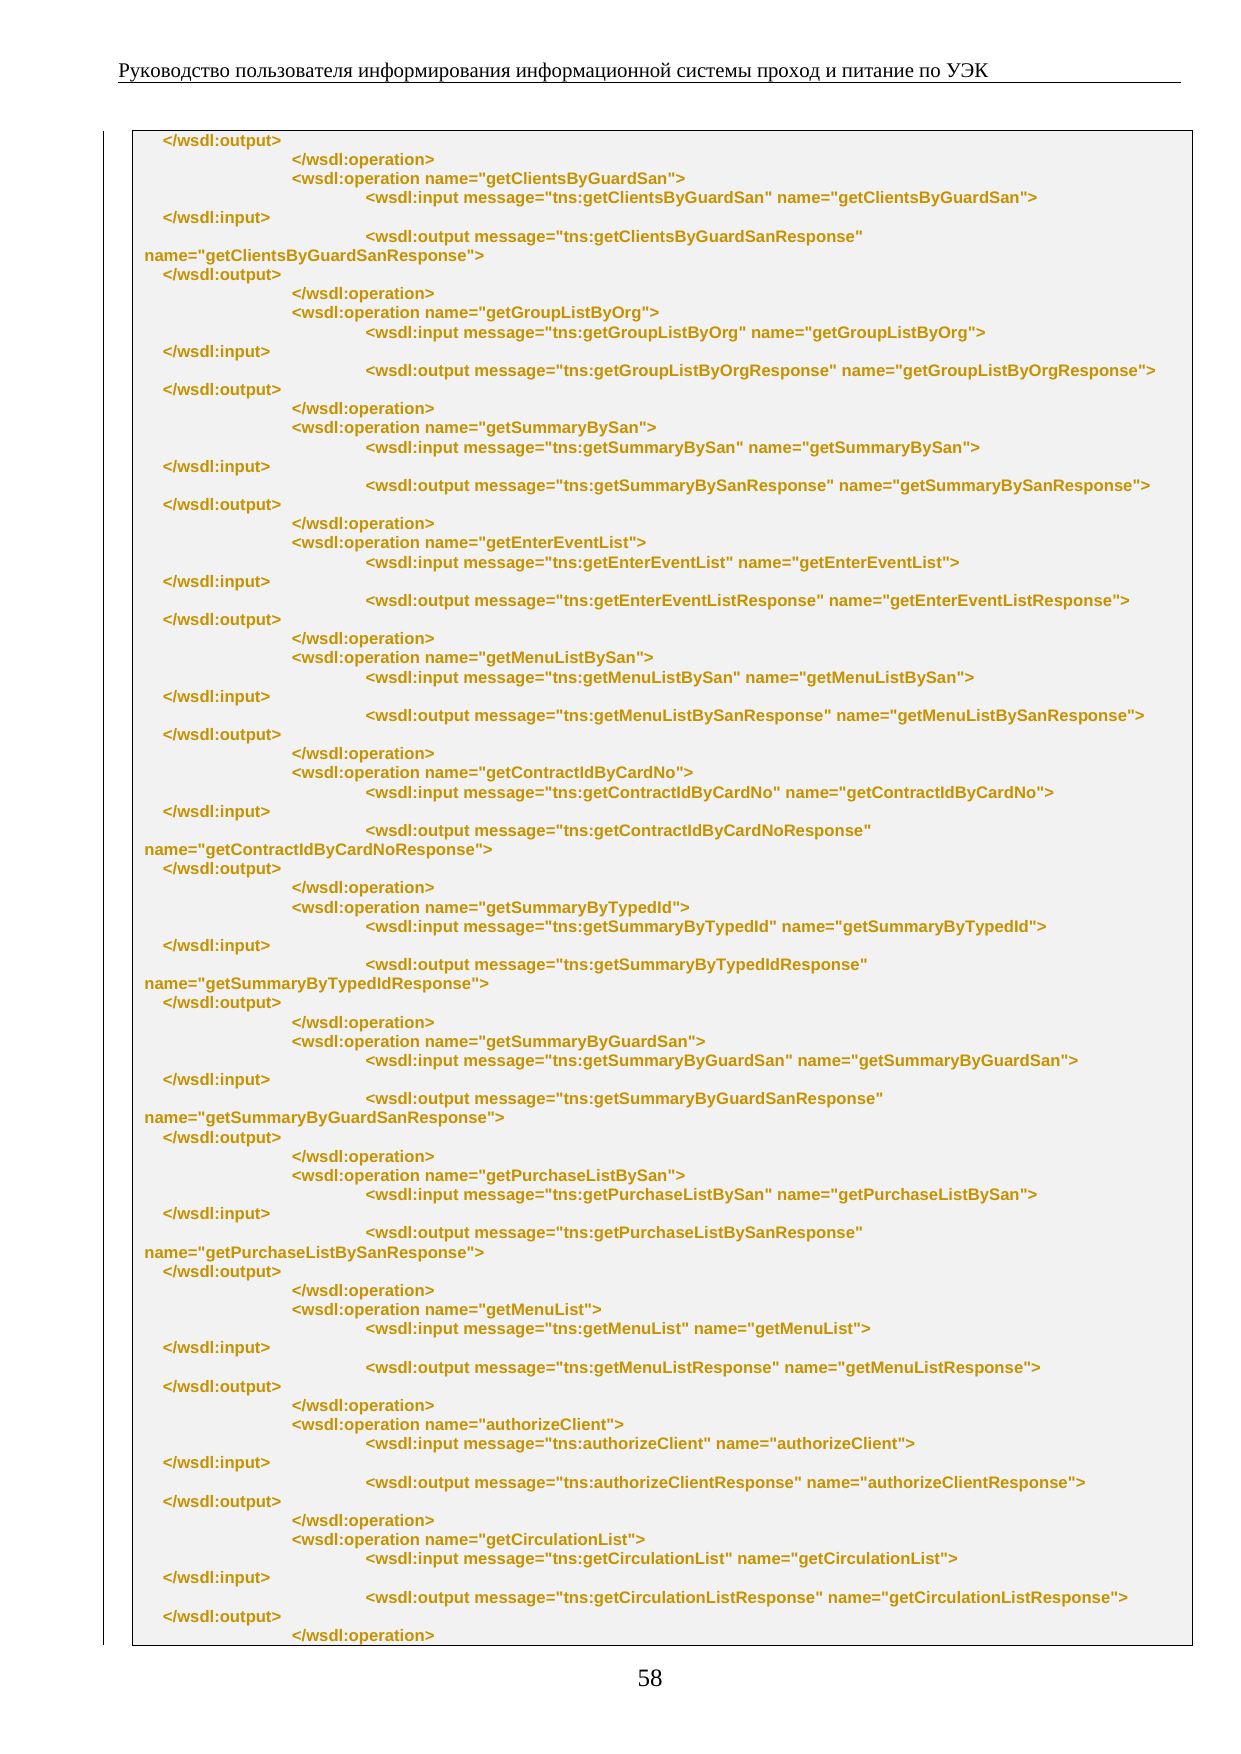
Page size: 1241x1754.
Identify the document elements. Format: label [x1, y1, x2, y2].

table_header [133, 131, 1192, 1645]
